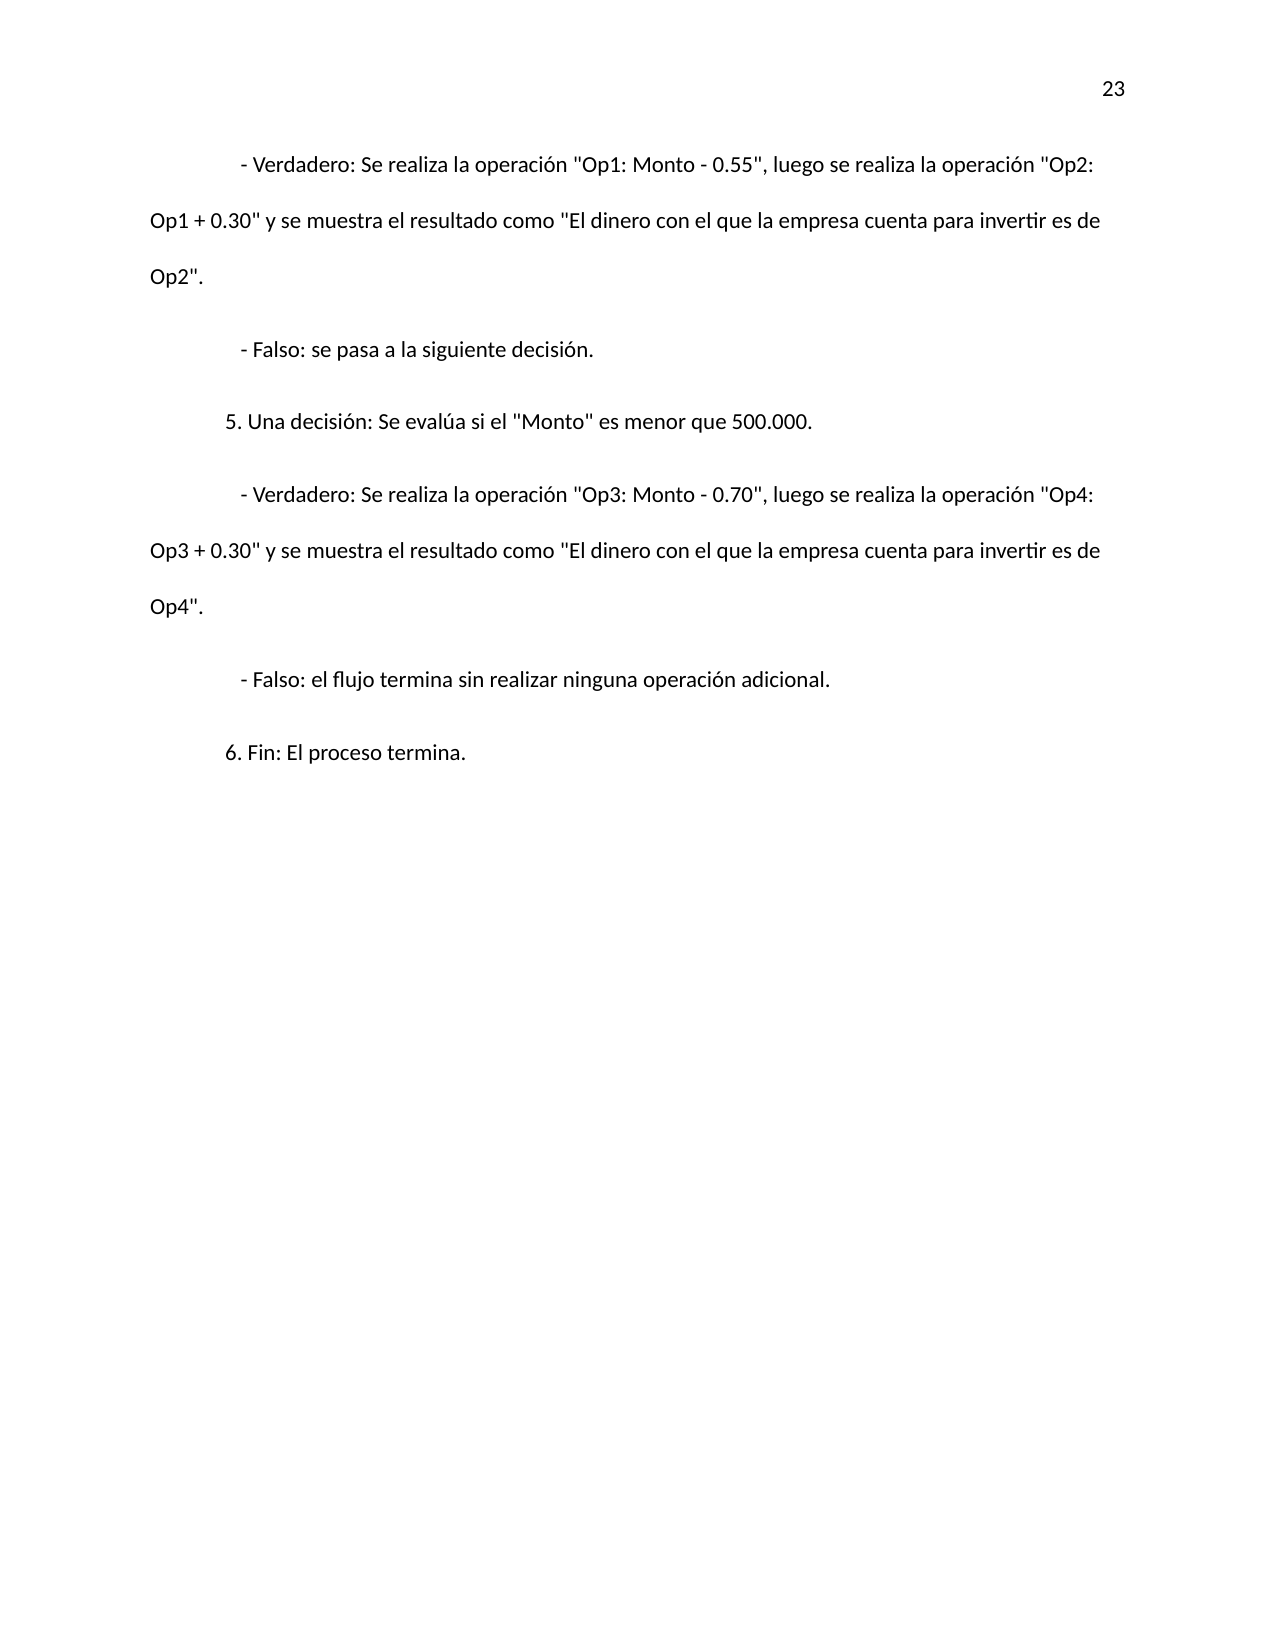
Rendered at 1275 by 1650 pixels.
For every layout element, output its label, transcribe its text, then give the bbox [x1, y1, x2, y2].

text 5. Una decisión: Se evalúa si el "Monto" es menor que 500.000. [150, 407, 1125, 436]
text - Falso: se pasa a la siguiente decisión. [150, 335, 1125, 363]
text - Verdadero: Se realiza la operación "Op1: Monto - 0.55", luego se realiza la operación "Op2: Op1 + 0.30" y se muestra el resultado como "El dinero con el que la empresa cuenta para invertir es de Op2". [150, 150, 1125, 290]
text 6. Fin: El proceso termina. [150, 738, 1125, 766]
text - Verdadero: Se realiza la operación "Op3: Monto - 0.70", luego se realiza la operación "Op4: Op3 + 0.30" y se muestra el resultado como "El dinero con el que la empresa cuenta para invertir es de Op4". [150, 480, 1125, 620]
text - Falso: el flujo termina sin realizar ninguna operación adicional. [150, 665, 1125, 693]
